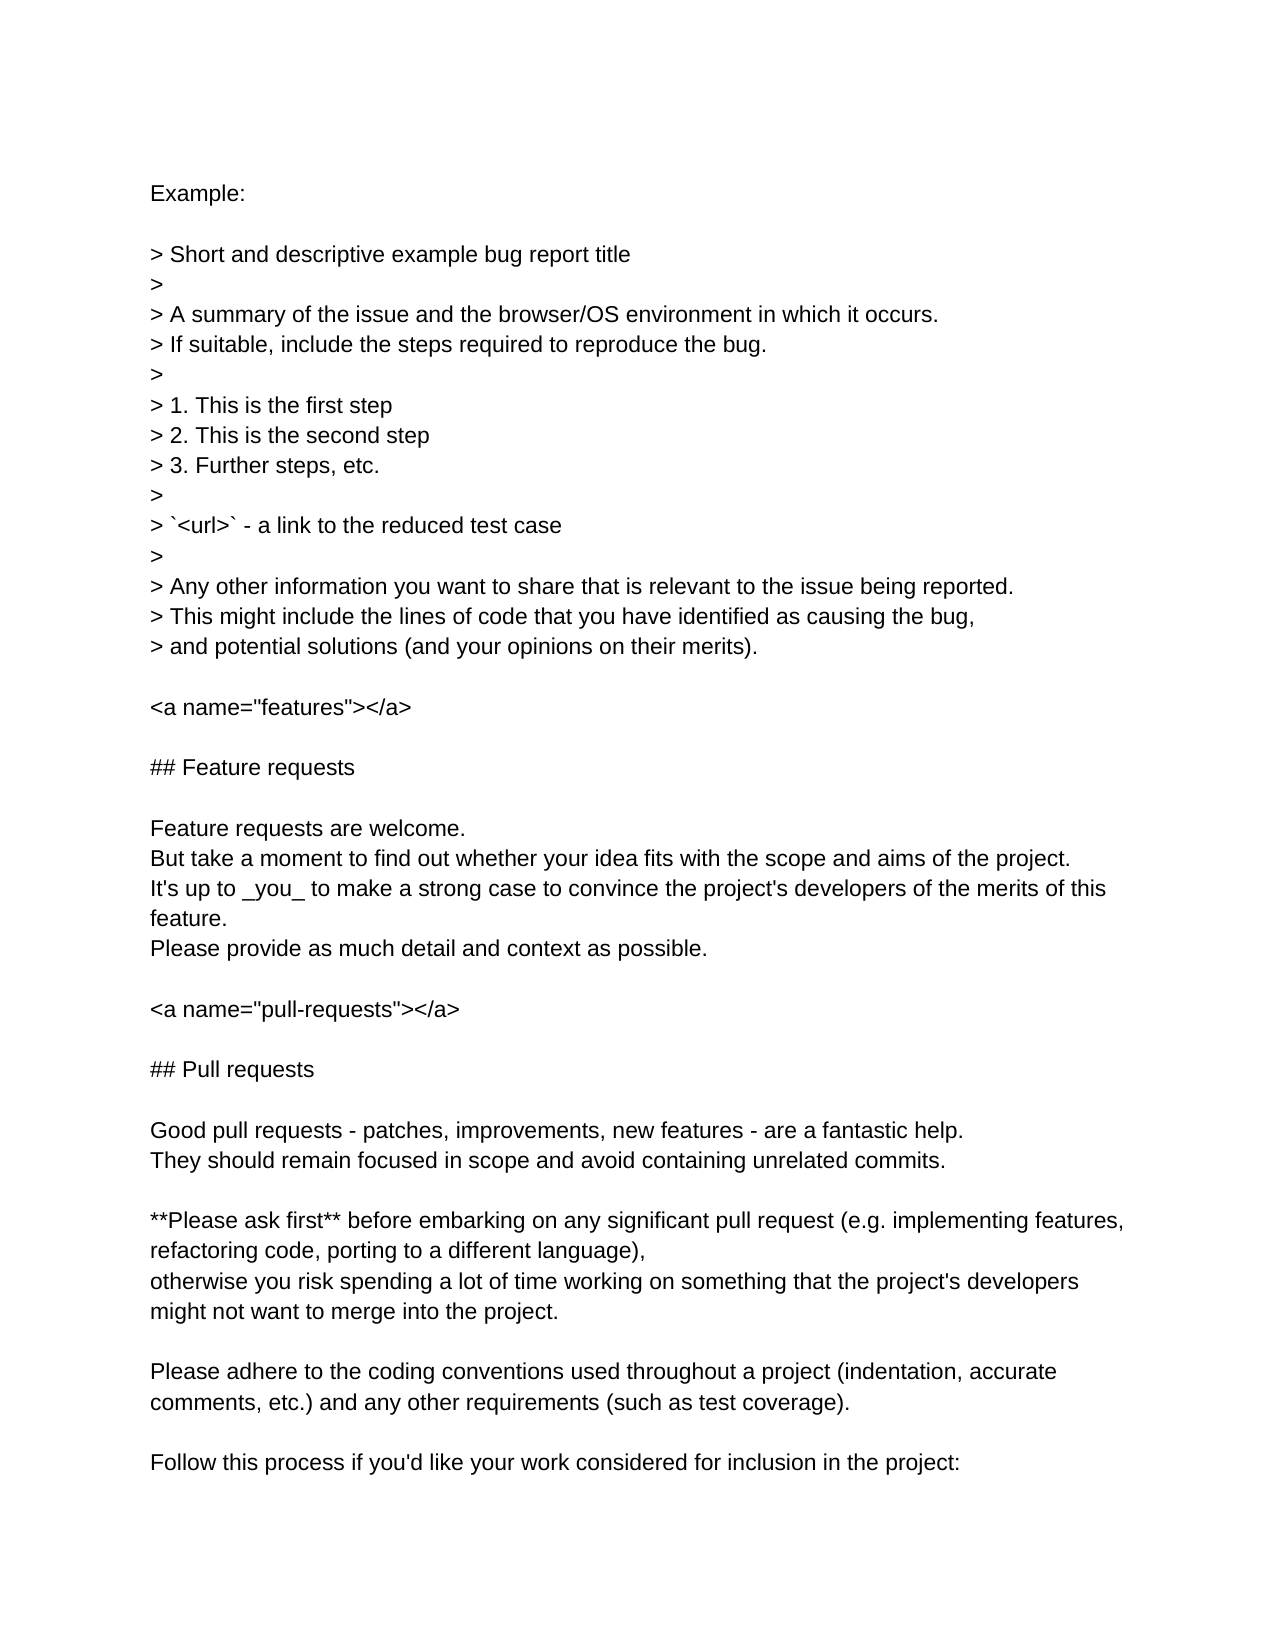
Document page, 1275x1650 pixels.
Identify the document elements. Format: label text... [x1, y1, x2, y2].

text It's up to _you_ to make a strong case to convince the project's developers of the merits of this feature. [150, 875, 1125, 932]
text > This might include the lines of code that you have identified as causing the bug, [150, 603, 1125, 629]
text > 3. Further steps, etc. [150, 452, 1125, 478]
text otherwise you risk spending a lot of time working on something that the project's developers might not want to merge into the project. [150, 1268, 1125, 1324]
text > [150, 271, 1125, 297]
text But take a moment to find out whether your idea fits with the scope and aims of the project. [150, 845, 1125, 871]
text Feature requests are welcome. [150, 814, 1125, 841]
text > [150, 543, 1125, 569]
text They should remain focused in scope and avoid containing unrelated commits. [150, 1147, 1125, 1173]
text > 1. This is the first step [150, 392, 1125, 418]
text > A summary of the issue and the browser/OS environment in which it occurs. [150, 301, 1125, 327]
text > If suitable, include the steps required to reproduce the bug. [150, 331, 1125, 358]
text > [150, 361, 1125, 388]
text Good pull requests - patches, improvements, new features - are a fantastic help. [150, 1117, 1125, 1143]
text > `<url>` - a link to the reduced test case [150, 512, 1125, 539]
text Follow this process if you'd like your work considered for inclusion in the project: [150, 1449, 1125, 1475]
text Example: [150, 180, 1125, 207]
text Please adhere to the coding conventions used throughout a project (indentation, accurate comments, etc.) and any other requirements (such as test coverage). [150, 1358, 1125, 1415]
text > [150, 482, 1125, 509]
text ## Feature requests [150, 754, 1125, 781]
text > 2. This is the second step [150, 422, 1125, 448]
text **Please ask first** before embarking on any significant pull request (e.g. implementing features, refactoring code, porting to a different language), [150, 1207, 1125, 1264]
text > Any other information you want to share that is relevant to the issue being reported. [150, 573, 1125, 599]
text > and potential solutions (and your opinions on their merits). [150, 633, 1125, 660]
text ## Pull requests [150, 1056, 1125, 1083]
text <a name="features"></a> [150, 694, 1125, 720]
text Please provide as much detail and context as possible. [150, 935, 1125, 962]
text > Short and descriptive example bug report title [150, 241, 1125, 267]
text <a name="pull-requests"></a> [150, 996, 1125, 1022]
